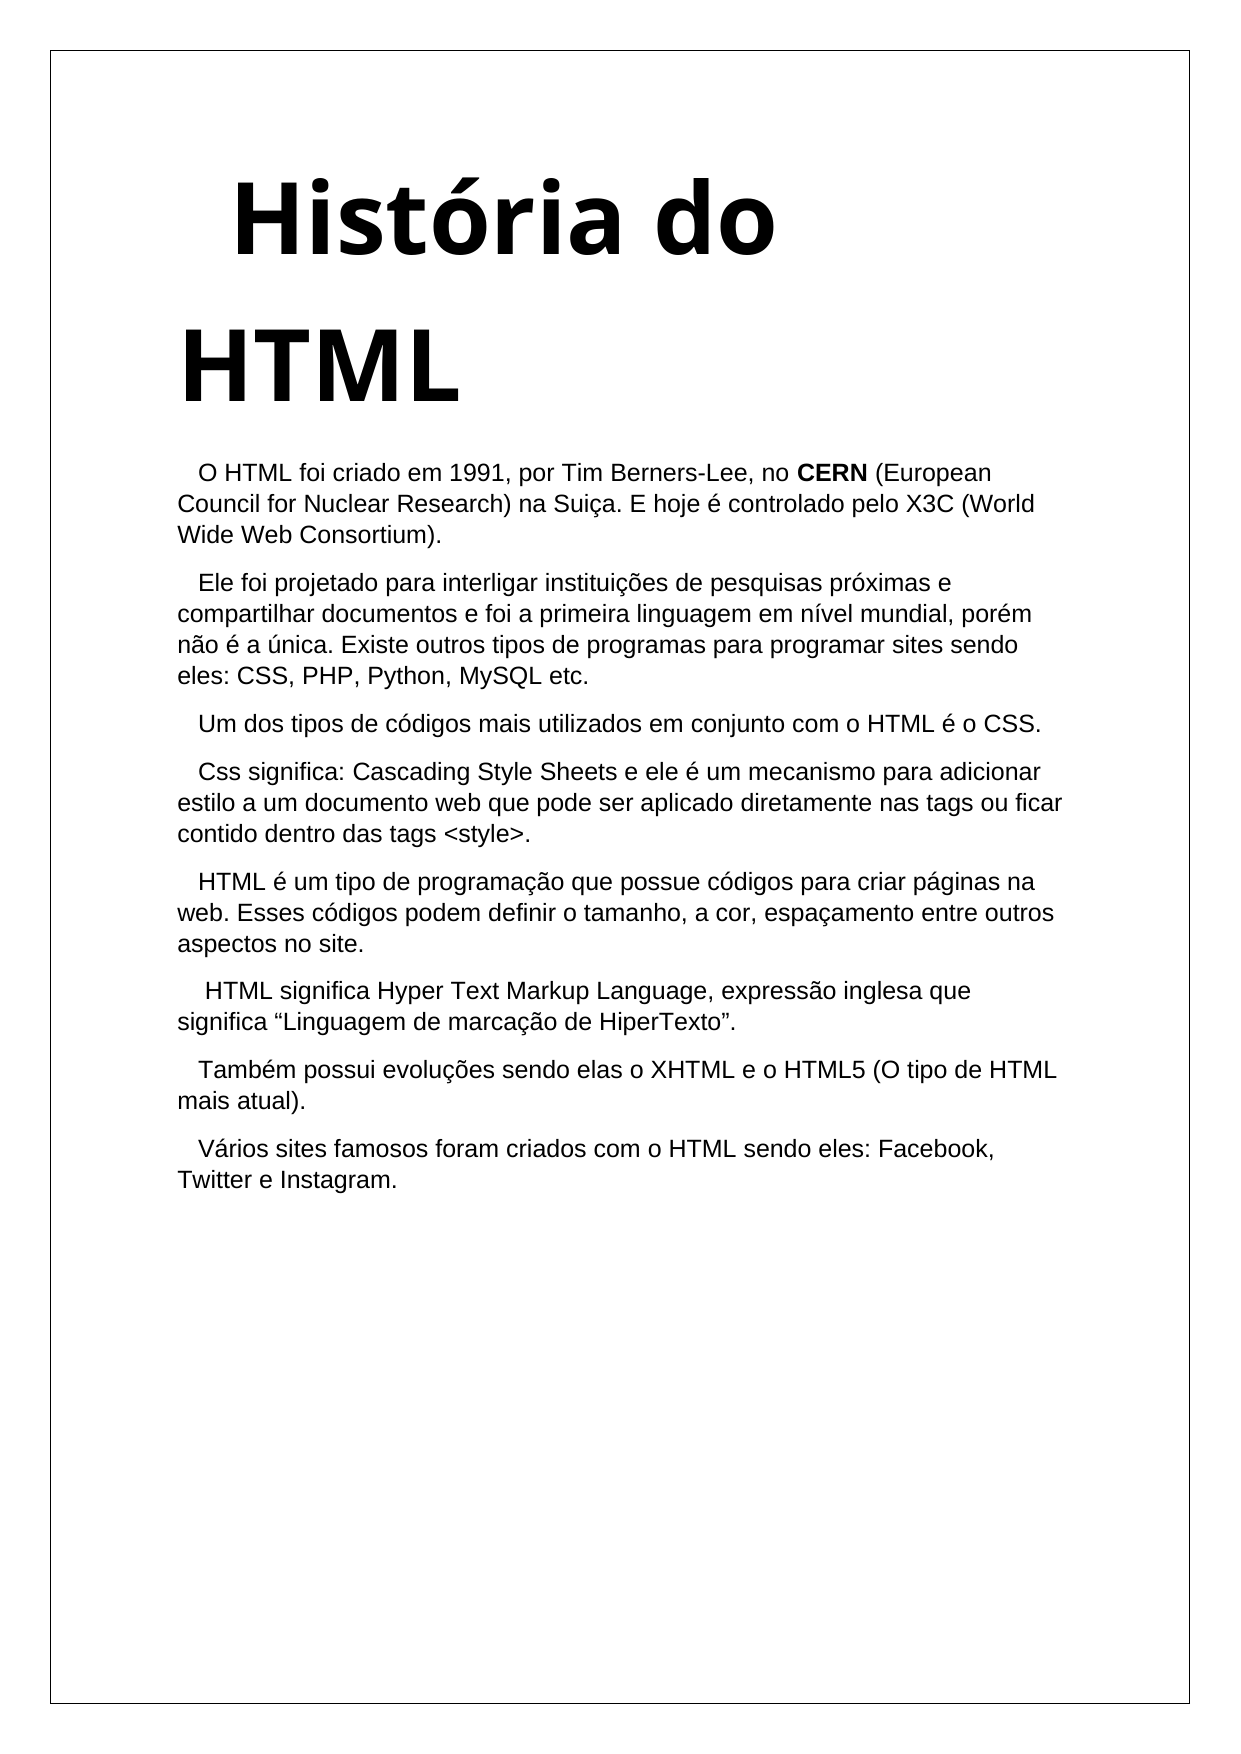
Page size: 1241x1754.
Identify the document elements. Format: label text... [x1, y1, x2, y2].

text Css significa: Cascading Style Sheets e ele é um mecanismo para adicionar estilo a um documento web que pode ser aplicado diretamente nas tags ou ficar contido dentro das tags <style>. [177, 757, 1063, 791]
text Um dos tipos de códigos mais utilizados em conjunto com o HTML é o CSS. [177, 709, 1063, 738]
text Vários sites famosos foram criados com o HTML sendo eles: Facebook, Twitter e Instagram. [177, 1134, 1063, 1193]
text Ele foi projetado para interligar instituições de pesquisas próximas e compartilhar documentos e foi a primeira linguagem em nível mundial, porém não é a única. Existe outros tipos de programas para programar sites sendo eles: CSS, PHP, Python, MySQL etc. [177, 568, 1063, 690]
text História do HTML [177, 147, 1063, 431]
text HTML significa Hyper Text Markup Language, expressão inglesa que significa “Linguagem de marcação de HiperTexto”. [177, 976, 1063, 1036]
text O HTML foi criado em 1991, por Tim Berners-Lee, no CERN (European Council for Nuclear Research) na Suiça. E hoje é controlado pelo X3C (World Wide Web Consortium). [177, 458, 1063, 549]
text Css significa: Cascading Style Sheets e ele é um mecanismo para adicionar estilo a um documento web que pode ser aplicado diretamente nas tags ou ficar contido dentro das tags <style>. [177, 816, 1063, 847]
text Também possui evoluções sendo elas o XHTML e o HTML5 (O tipo de HTML mais atual). [177, 1055, 1063, 1115]
text HTML é um tipo de programação que possue códigos para criar páginas na web. Esses códigos podem definir o tamanho, a cor, espaçamento entre outros aspectos no site. [177, 866, 1063, 957]
